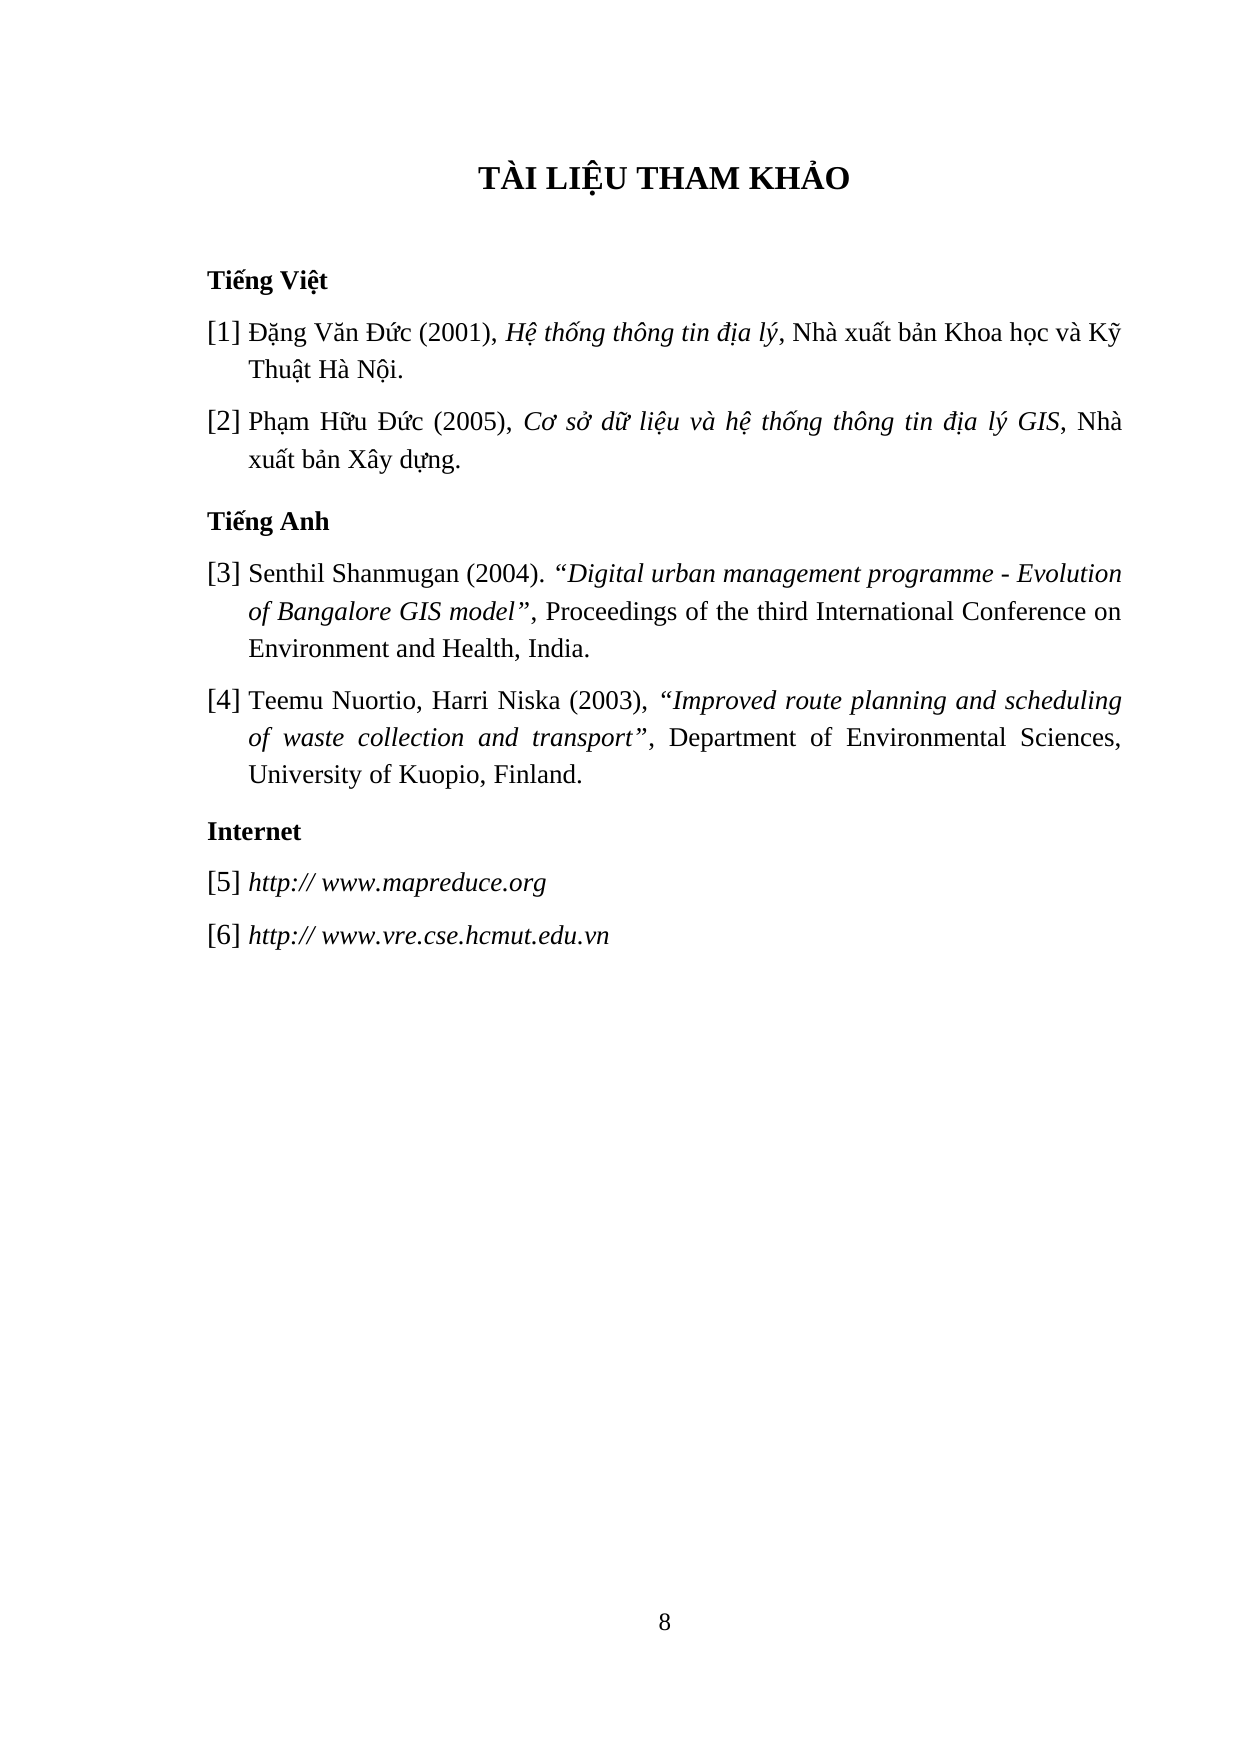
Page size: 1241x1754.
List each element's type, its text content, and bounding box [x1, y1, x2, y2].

text TÀI LIỆU THAM KHẢO [207, 158, 1122, 197]
text Đặng Văn Đức (2001), Hệ thống thông tin địa lý, Nhà xuất bản Khoa học và Kỹ Thuật Hà Nội. [207, 314, 1122, 385]
text Senthil Shanmugan (2004). “Digital urban management programme - Evolution of Bangalore GIS model”, Proceedings of the third International Conference on Environment and Health, India. [207, 555, 1122, 663]
text http:// www.vre.cse.hcmut.edu.vn [207, 917, 1122, 951]
text Tiếng Anh [207, 499, 1122, 537]
text http:// www.mapreduce.org [207, 865, 1122, 898]
text Teemu Nuortio, Harri Niska (2003), “Improved route planning and scheduling of waste collection and transport”, Department of Environmental Sciences, University of Kuopio, Finland. [207, 682, 1122, 790]
text Phạm Hữu Đức (2005), Cơ sở dữ liệu và hệ thống thông tin địa lý GIS, Nhà xuất bản Xây dựng. [207, 403, 1122, 474]
text Tiếng Việt [207, 258, 1122, 295]
text Internet [207, 808, 1122, 846]
